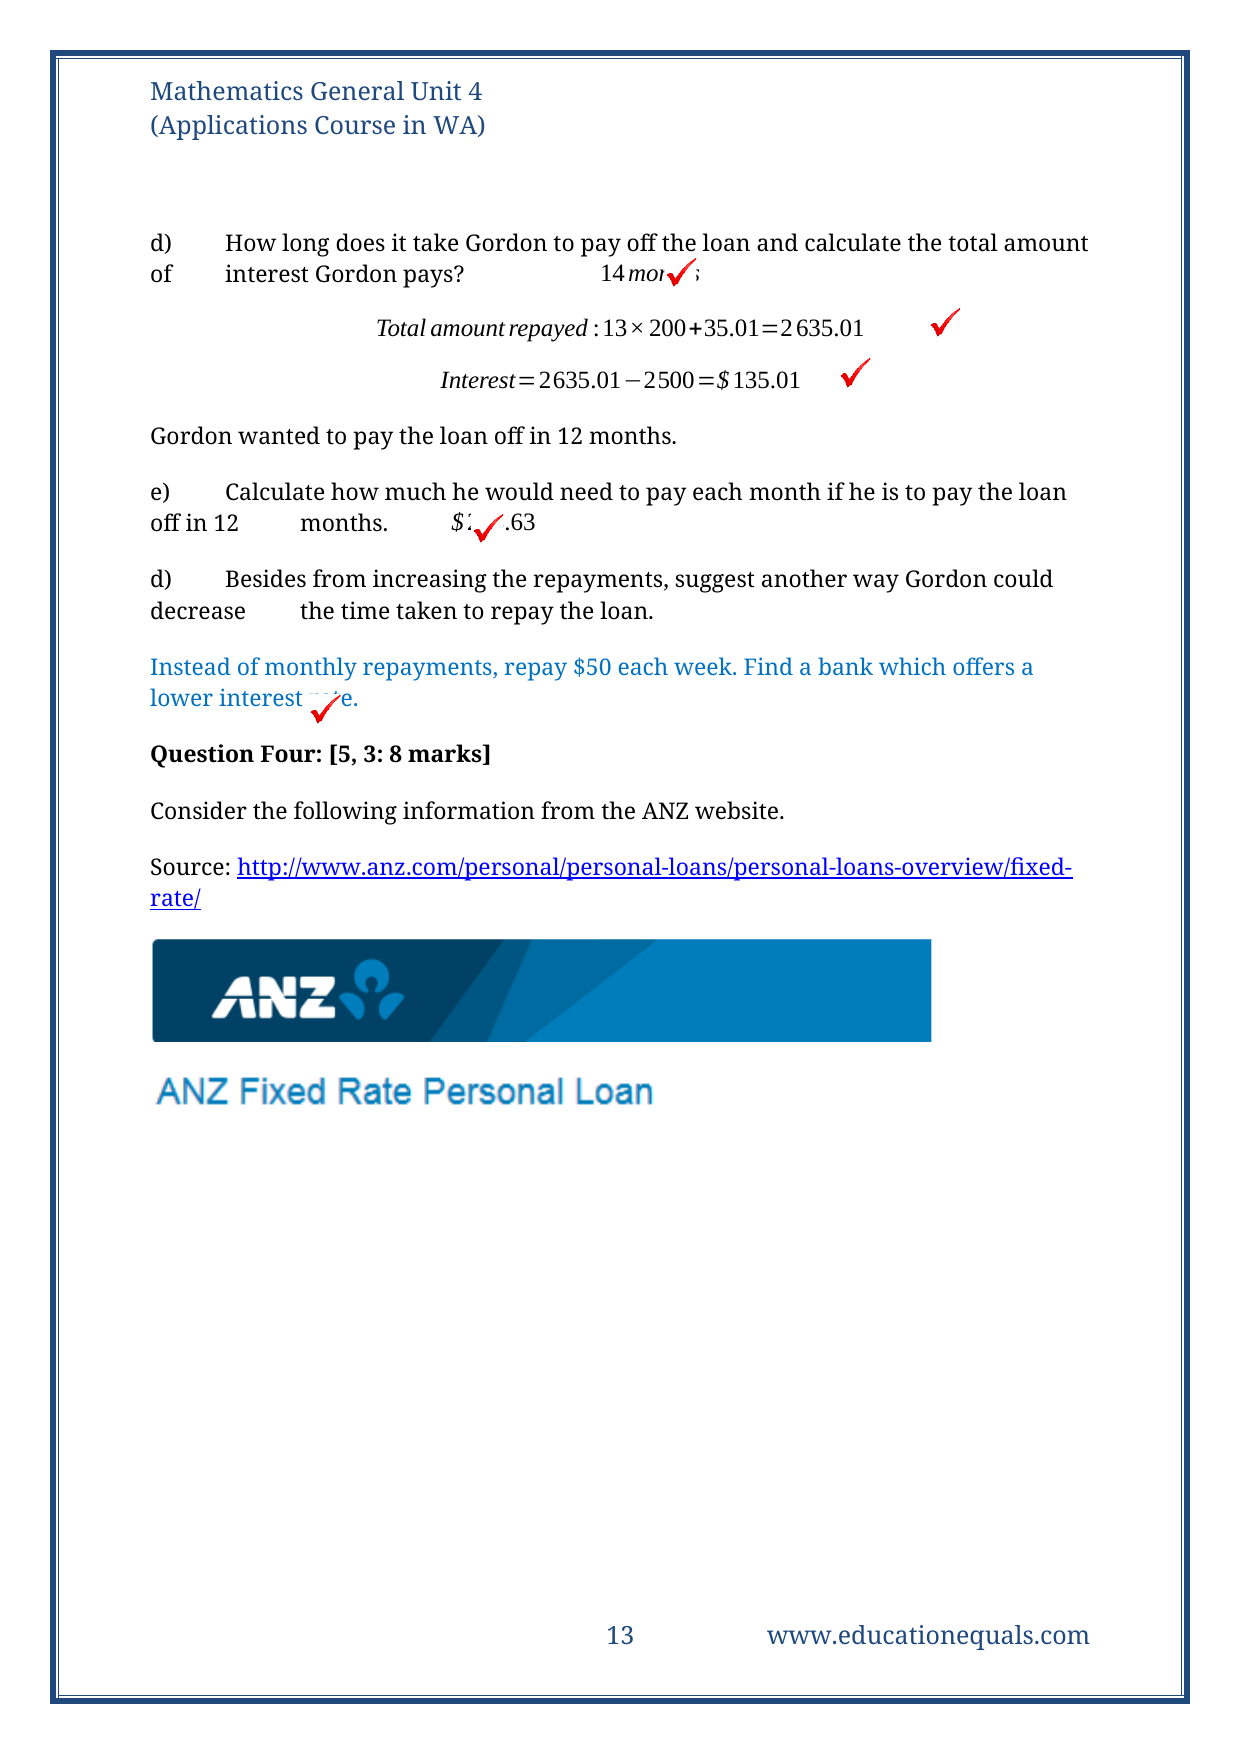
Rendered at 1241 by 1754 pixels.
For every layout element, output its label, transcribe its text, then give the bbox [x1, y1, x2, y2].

text Consider the following information from the ANZ website. [150, 794, 1090, 826]
picture [928, 307, 961, 337]
text Question Four: [5, 3: 8 marks] [150, 738, 1090, 769]
text d) Besides from increasing the repayments, suggest another way Gordon could decrease the time taken to repay the loan. [150, 563, 1090, 626]
picture [664, 257, 697, 287]
text e) Calculate how much he would need to pay each month if he is to pay the loan off in 12 months. [150, 476, 1090, 538]
text Source: http://www.anz.com/personal/personal-loans/personal-loans-overview/fixed-rate/ [150, 851, 1090, 913]
picture [150, 1066, 1181, 1119]
picture [308, 694, 341, 724]
picture [471, 513, 504, 543]
picture [150, 938, 932, 1042]
text d) How long does it take Gordon to pay off the loan and calculate the total amount of interest Gordon pays? [150, 227, 1090, 289]
text Gordon wanted to pay the loan off in 12 months. [150, 419, 1090, 451]
text Instead of monthly repayments, repay $50 each week. Find a bank which offers a lower interest rate. [150, 651, 1090, 713]
picture [838, 357, 871, 388]
